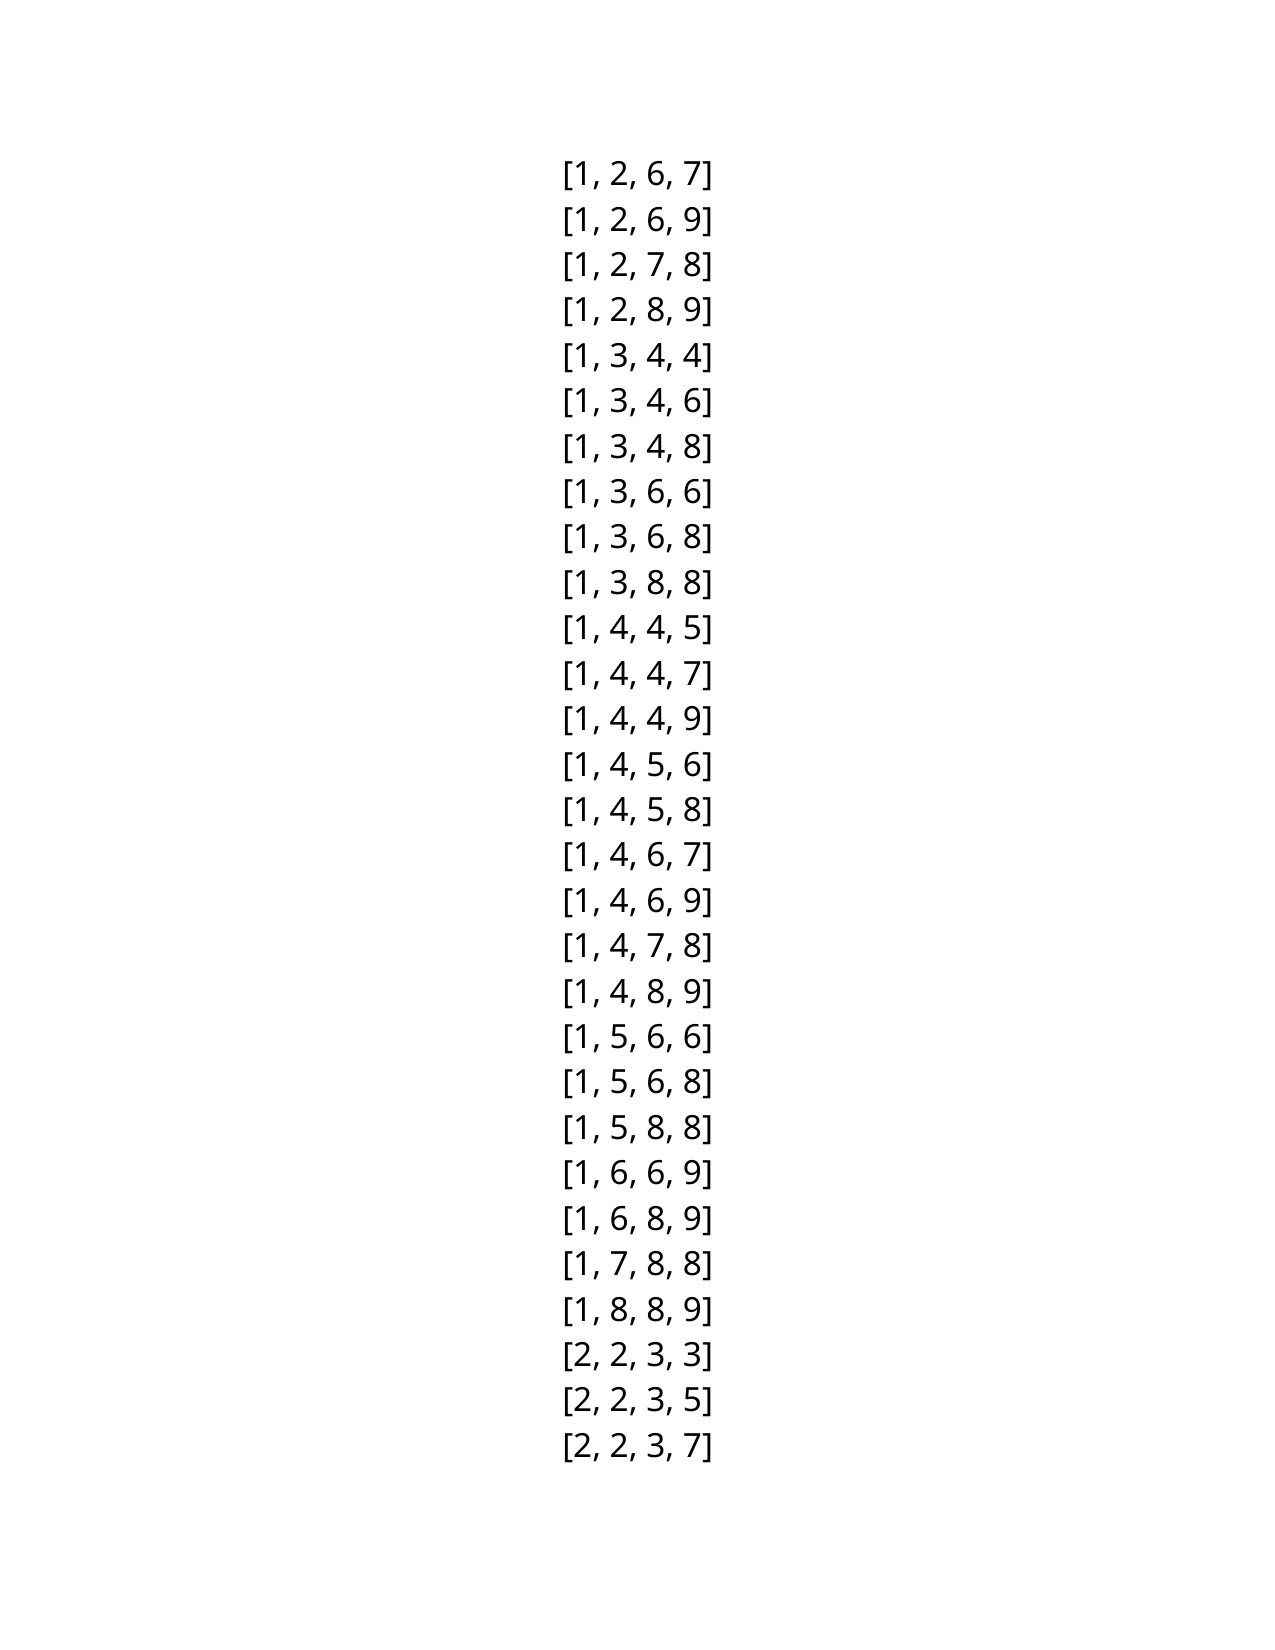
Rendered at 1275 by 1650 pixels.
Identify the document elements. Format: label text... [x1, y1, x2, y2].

text [1, 3, 4, 4] [150, 332, 1125, 377]
text [2, 2, 3, 3] [150, 1331, 1125, 1376]
text [1, 4, 6, 9] [150, 877, 1125, 922]
text [1, 2, 6, 9] [150, 195, 1125, 241]
text [1, 6, 8, 9] [150, 1194, 1125, 1240]
text [1, 4, 4, 7] [150, 649, 1125, 695]
text [1, 4, 5, 6] [150, 740, 1125, 786]
text [1, 3, 4, 6] [150, 377, 1125, 422]
text [1, 4, 6, 7] [150, 831, 1125, 877]
text [1, 6, 6, 9] [150, 1149, 1125, 1194]
text [1, 5, 6, 8] [150, 1058, 1125, 1104]
text [1, 4, 8, 9] [150, 967, 1125, 1013]
text [2, 2, 3, 7] [150, 1422, 1125, 1467]
text [1, 8, 8, 9] [150, 1285, 1125, 1331]
text [1, 4, 4, 5] [150, 604, 1125, 649]
text [1, 2, 6, 7] [150, 150, 1125, 195]
text [1, 4, 5, 8] [150, 786, 1125, 831]
text [1, 2, 8, 9] [150, 286, 1125, 332]
text [1, 3, 6, 6] [150, 468, 1125, 513]
text [1, 3, 6, 8] [150, 513, 1125, 559]
text [2, 2, 3, 5] [150, 1376, 1125, 1422]
text [1, 3, 8, 8] [150, 559, 1125, 604]
text [1, 2, 7, 8] [150, 241, 1125, 286]
text [1, 3, 4, 8] [150, 422, 1125, 468]
text [1, 4, 4, 9] [150, 695, 1125, 740]
text [1, 5, 8, 8] [150, 1104, 1125, 1149]
text [1, 5, 6, 6] [150, 1013, 1125, 1058]
text [1, 7, 8, 8] [150, 1240, 1125, 1285]
text [1, 4, 7, 8] [150, 922, 1125, 967]
